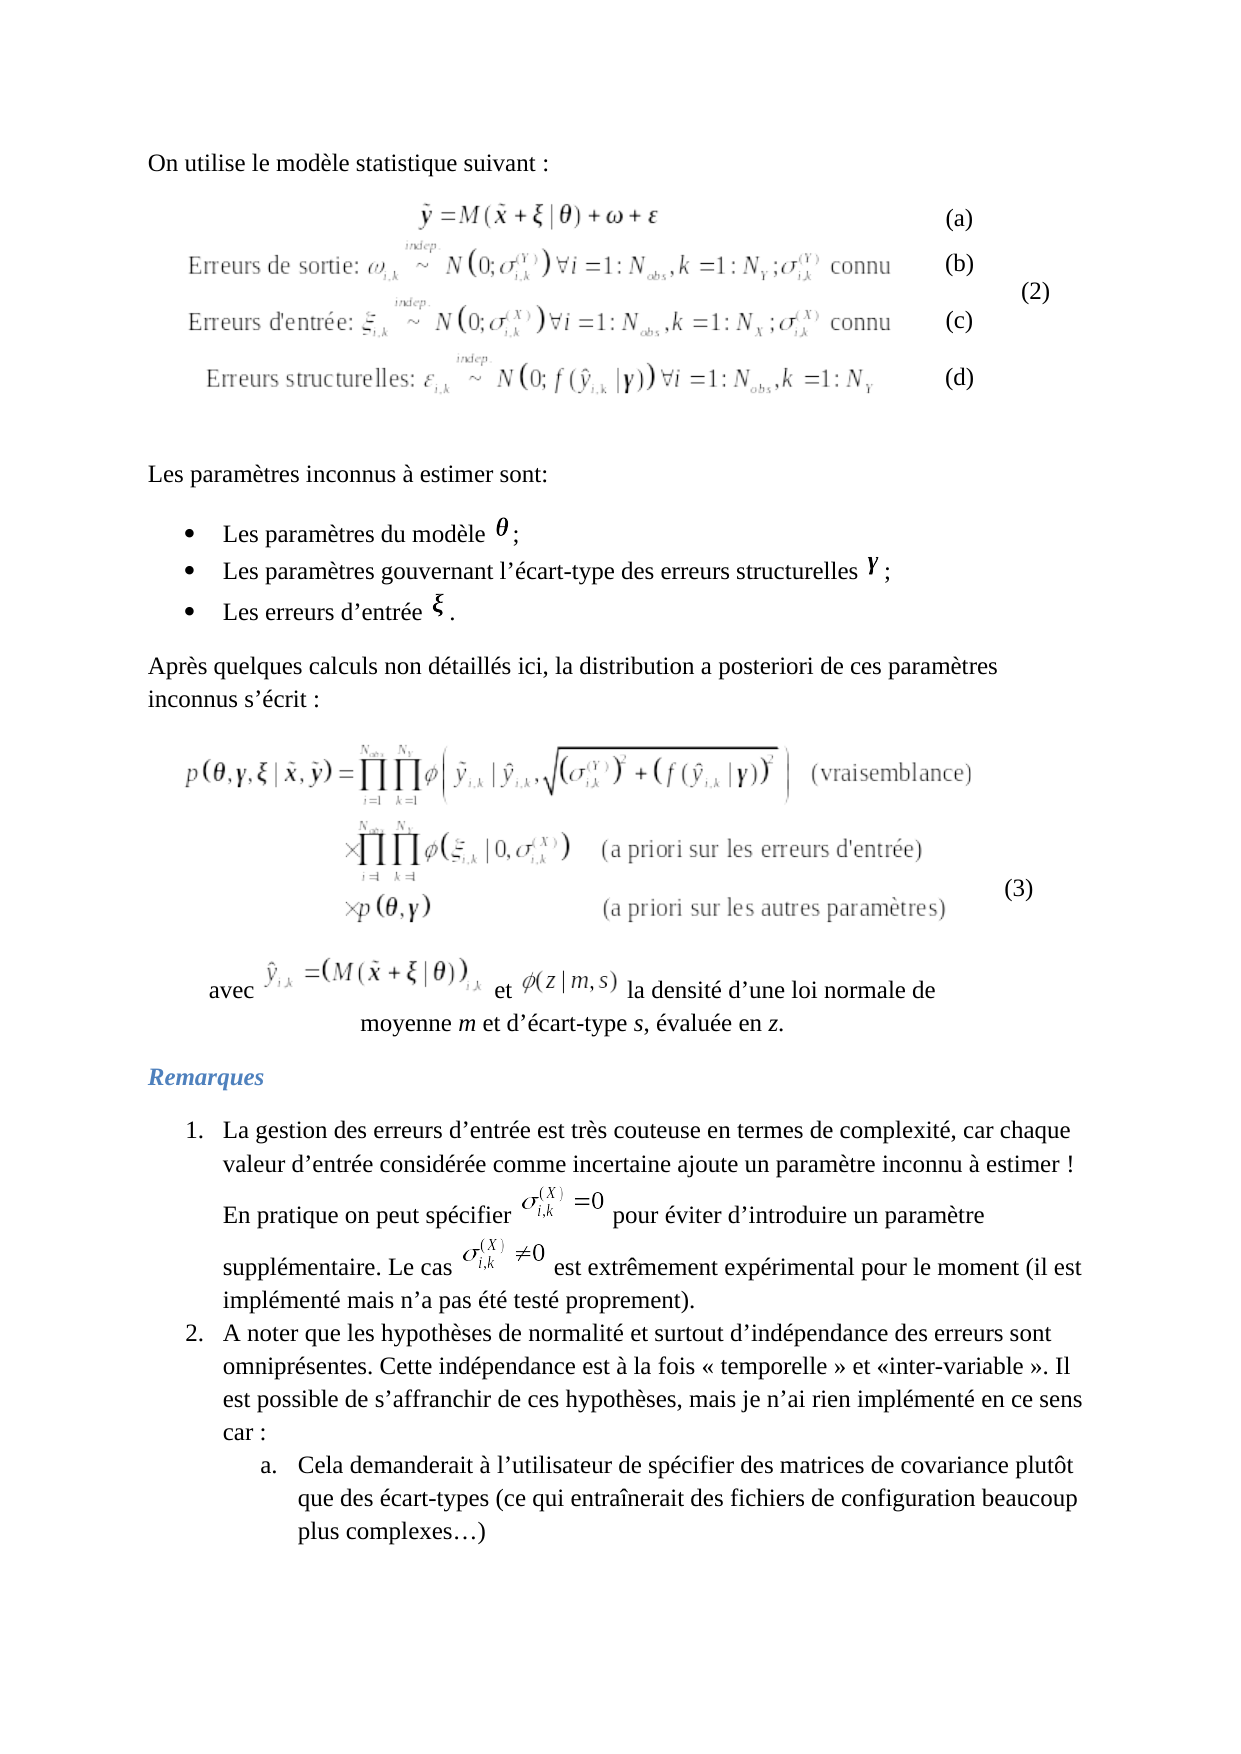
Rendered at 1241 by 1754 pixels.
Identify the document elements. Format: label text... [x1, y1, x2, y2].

list Les erreurs d’entrée . [185, 589, 1093, 626]
text Les paramètres inconnus à estimer sont: [148, 459, 1093, 487]
text On utilise le modèle statistique suivant : [148, 148, 1093, 176]
list La gestion des erreurs d’entrée est très couteuse en termes de complexité, car chaque valeur d’entrée considérée comme incertaine ajoute un paramètre inconnu à estimer ! En pratique on peut spécifier pour éviter d’introduire un paramètre supplémentaire. Le cas est extrêmement expérimental pour le moment (il est implémenté mais n’a pas été testé proprement). [185, 1116, 1093, 1314]
text Remarques [148, 1062, 1093, 1091]
list A noter que les hypothèses de normalité et surtout d’indépendance des erreurs sont omniprésentes. Cette indépendance est à la fois « temporelle » et «inter-variable ». Il est possible de s’affranchir de ces hypothèses, mais je n’ai rien implémenté en ce sens car : [185, 1318, 1093, 1446]
table_header avec et la densité d’une loi normale de moyenne m et d’écart-type s, évaluée en z. [174, 738, 971, 1062]
list Cela demanderait à l’utilisateur de spécifier des matrices de covariance plutôt que des écart-types (ce qui entraînerait des fichiers de configuration beaucoup plus complexes…) [260, 1450, 1093, 1545]
list Les paramètres gouvernant l’écart-type des erreurs structurelles ; [185, 552, 1093, 584]
table_header [157, 201, 987, 405]
table_header (2) [988, 201, 1083, 405]
table_header (3) [971, 738, 1067, 1062]
text Après quelques calculs non détaillés ici, la distribution a posteriori de ces paramètres inconnus s’écrit : [148, 651, 1093, 713]
list Les paramètres du modèle ; [185, 512, 1093, 547]
